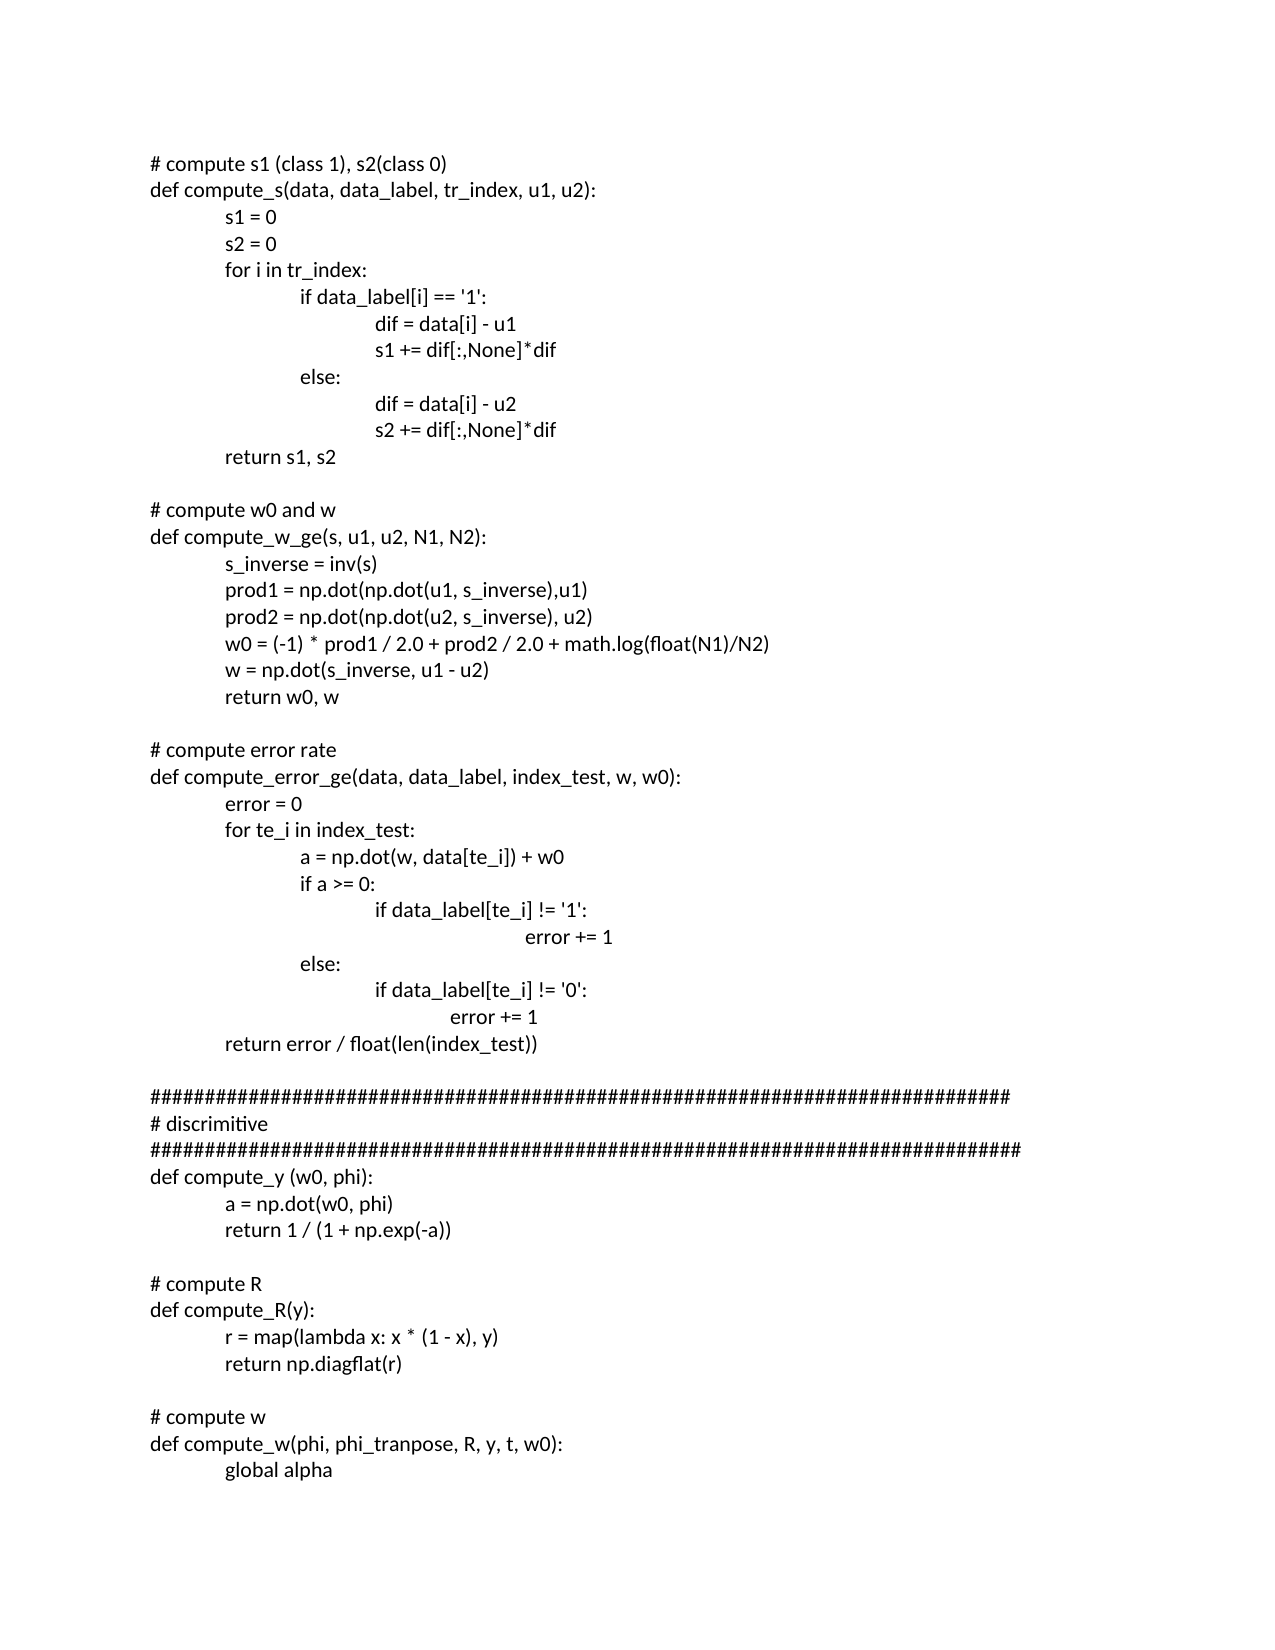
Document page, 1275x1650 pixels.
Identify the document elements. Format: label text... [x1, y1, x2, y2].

text return error / float(len(index_test)) [150, 1030, 1125, 1057]
text a = np.dot(w0, phi) [150, 1190, 1125, 1217]
text def compute_w(phi, phi_tranpose, R, y, t, w0): [150, 1430, 1125, 1457]
text if data_label[te_i] != '0': [150, 977, 1125, 1003]
text error = 0 [150, 790, 1125, 817]
text # discrimitive [150, 1110, 1125, 1137]
text if a >= 0: [150, 870, 1125, 897]
text prod2 = np.dot(np.dot(u2, s_inverse), u2) [150, 603, 1125, 630]
text r = map(lambda x: x * (1 - x), y) [150, 1323, 1125, 1350]
text a = np.dot(w, data[te_i]) + w0 [150, 843, 1125, 870]
text else: [150, 363, 1125, 390]
text else: [150, 950, 1125, 977]
text error += 1 [150, 1003, 1125, 1030]
text s_inverse = inv(s) [150, 550, 1125, 577]
text # compute w [150, 1403, 1125, 1430]
text error += 1 [150, 923, 1125, 950]
text # compute s1 (class 1), s2(class 0) [150, 150, 1125, 177]
text def compute_s(data, data_label, tr_index, u1, u2): [150, 177, 1125, 203]
text w = np.dot(s_inverse, u1 - u2) [150, 657, 1125, 683]
text def compute_w_ge(s, u1, u2, N1, N2): [150, 523, 1125, 550]
text dif = data[i] - u1 [150, 310, 1125, 337]
text def compute_R(y): [150, 1297, 1125, 1323]
text # compute error rate [150, 737, 1125, 763]
text if data_label[i] == '1': [150, 283, 1125, 310]
text for te_i in index_test: [150, 817, 1125, 843]
text s1 += dif[:,None]*dif [150, 337, 1125, 363]
text def compute_error_ge(data, data_label, index_test, w, w0): [150, 763, 1125, 790]
text w0 = (-1) * prod1 / 2.0 + prod2 / 2.0 + math.log(float(N1)/N2) [150, 630, 1125, 657]
text return np.diagflat(r) [150, 1350, 1125, 1377]
text return s1, s2 [150, 443, 1125, 470]
text dif = data[i] - u2 [150, 390, 1125, 417]
text # compute R [150, 1270, 1125, 1297]
text prod1 = np.dot(np.dot(u1, s_inverse),u1) [150, 577, 1125, 603]
text return w0, w [150, 683, 1125, 710]
text if data_label[te_i] != '1': [150, 897, 1125, 923]
text ################################################################################ [150, 1137, 1125, 1163]
text global alpha [150, 1457, 1125, 1483]
text # compute w0 and w [150, 497, 1125, 523]
text s2 += dif[:,None]*dif [150, 417, 1125, 443]
text s1 = 0 [150, 203, 1125, 230]
text ############################################################################### [150, 1083, 1125, 1110]
text s2 = 0 [150, 230, 1125, 257]
text for i in tr_index: [150, 257, 1125, 283]
text return 1 / (1 + np.exp(-a)) [150, 1217, 1125, 1243]
text def compute_y (w0, phi): [150, 1163, 1125, 1190]
